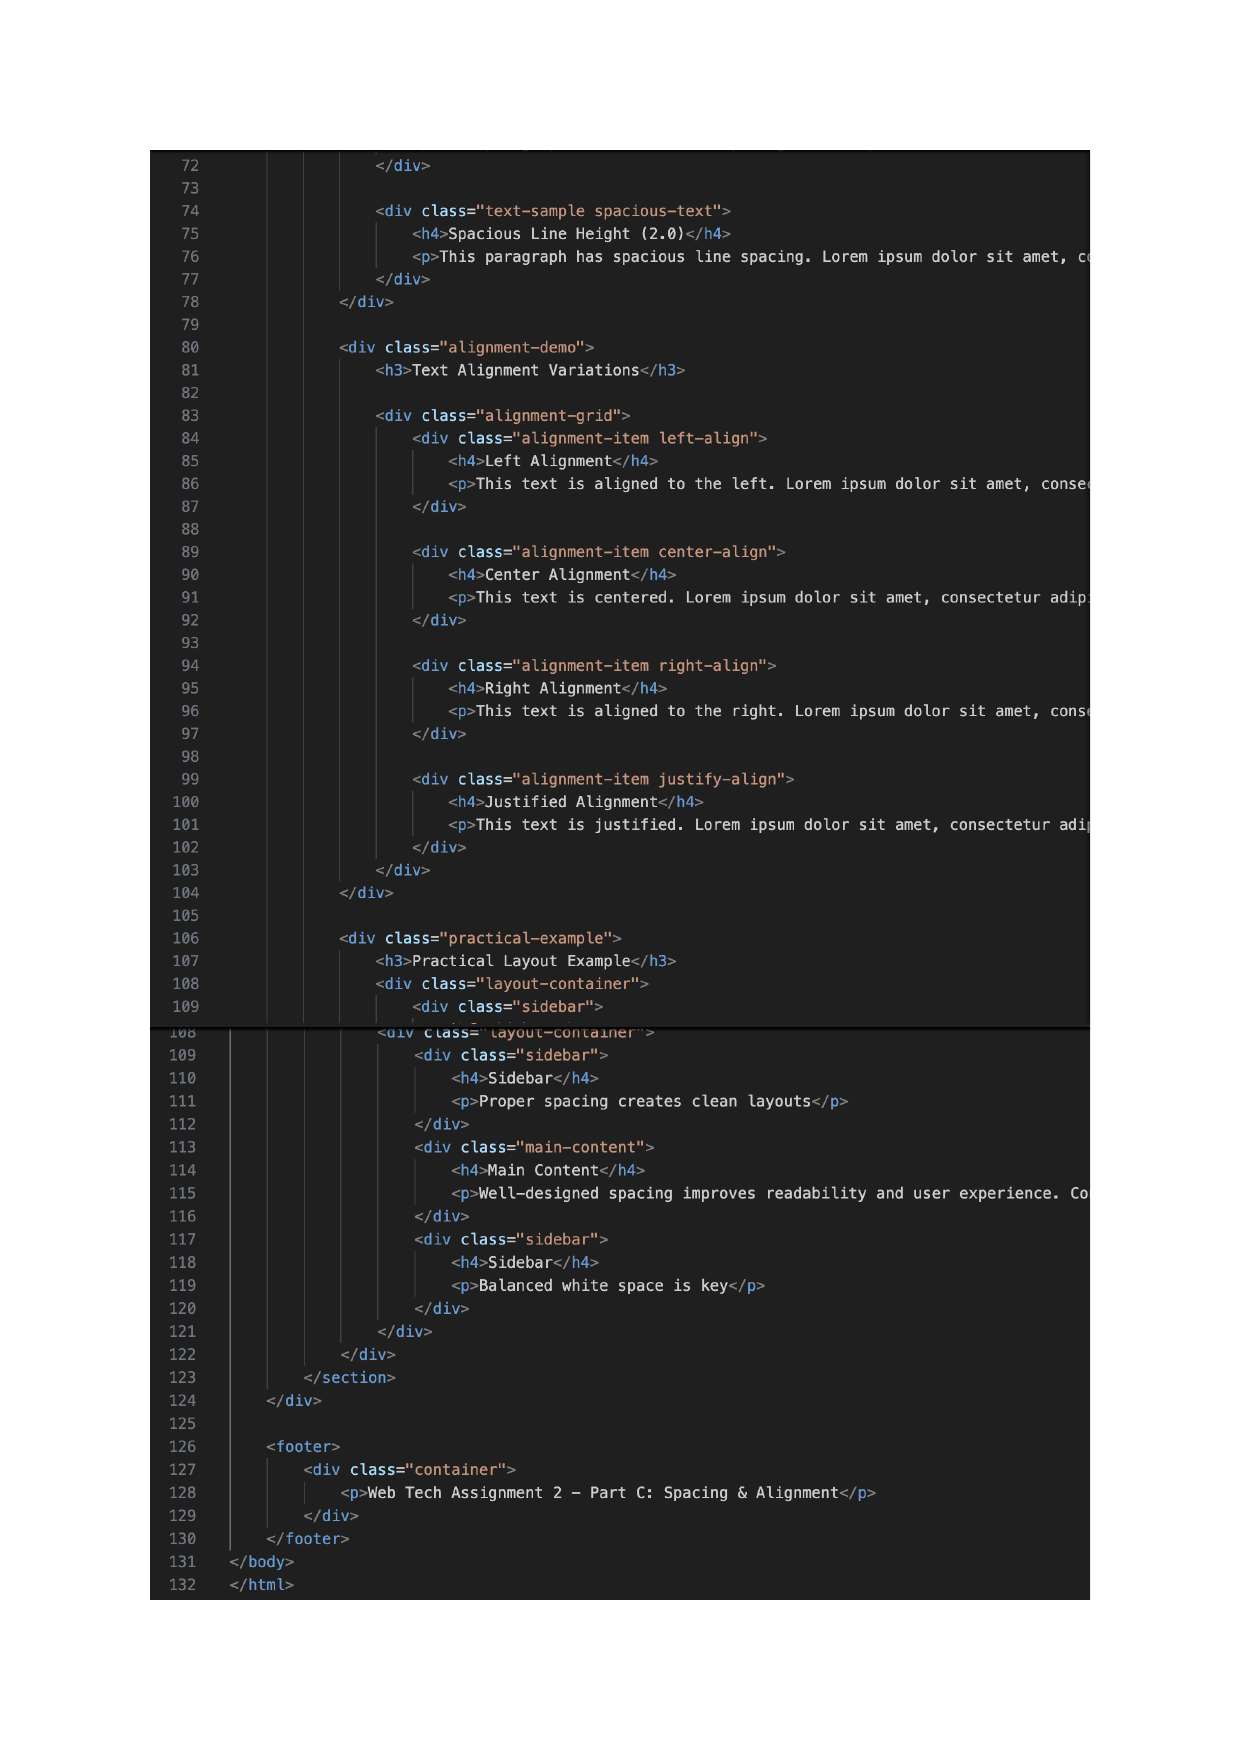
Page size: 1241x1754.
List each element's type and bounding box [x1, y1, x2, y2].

picture [150, 150, 1091, 1600]
